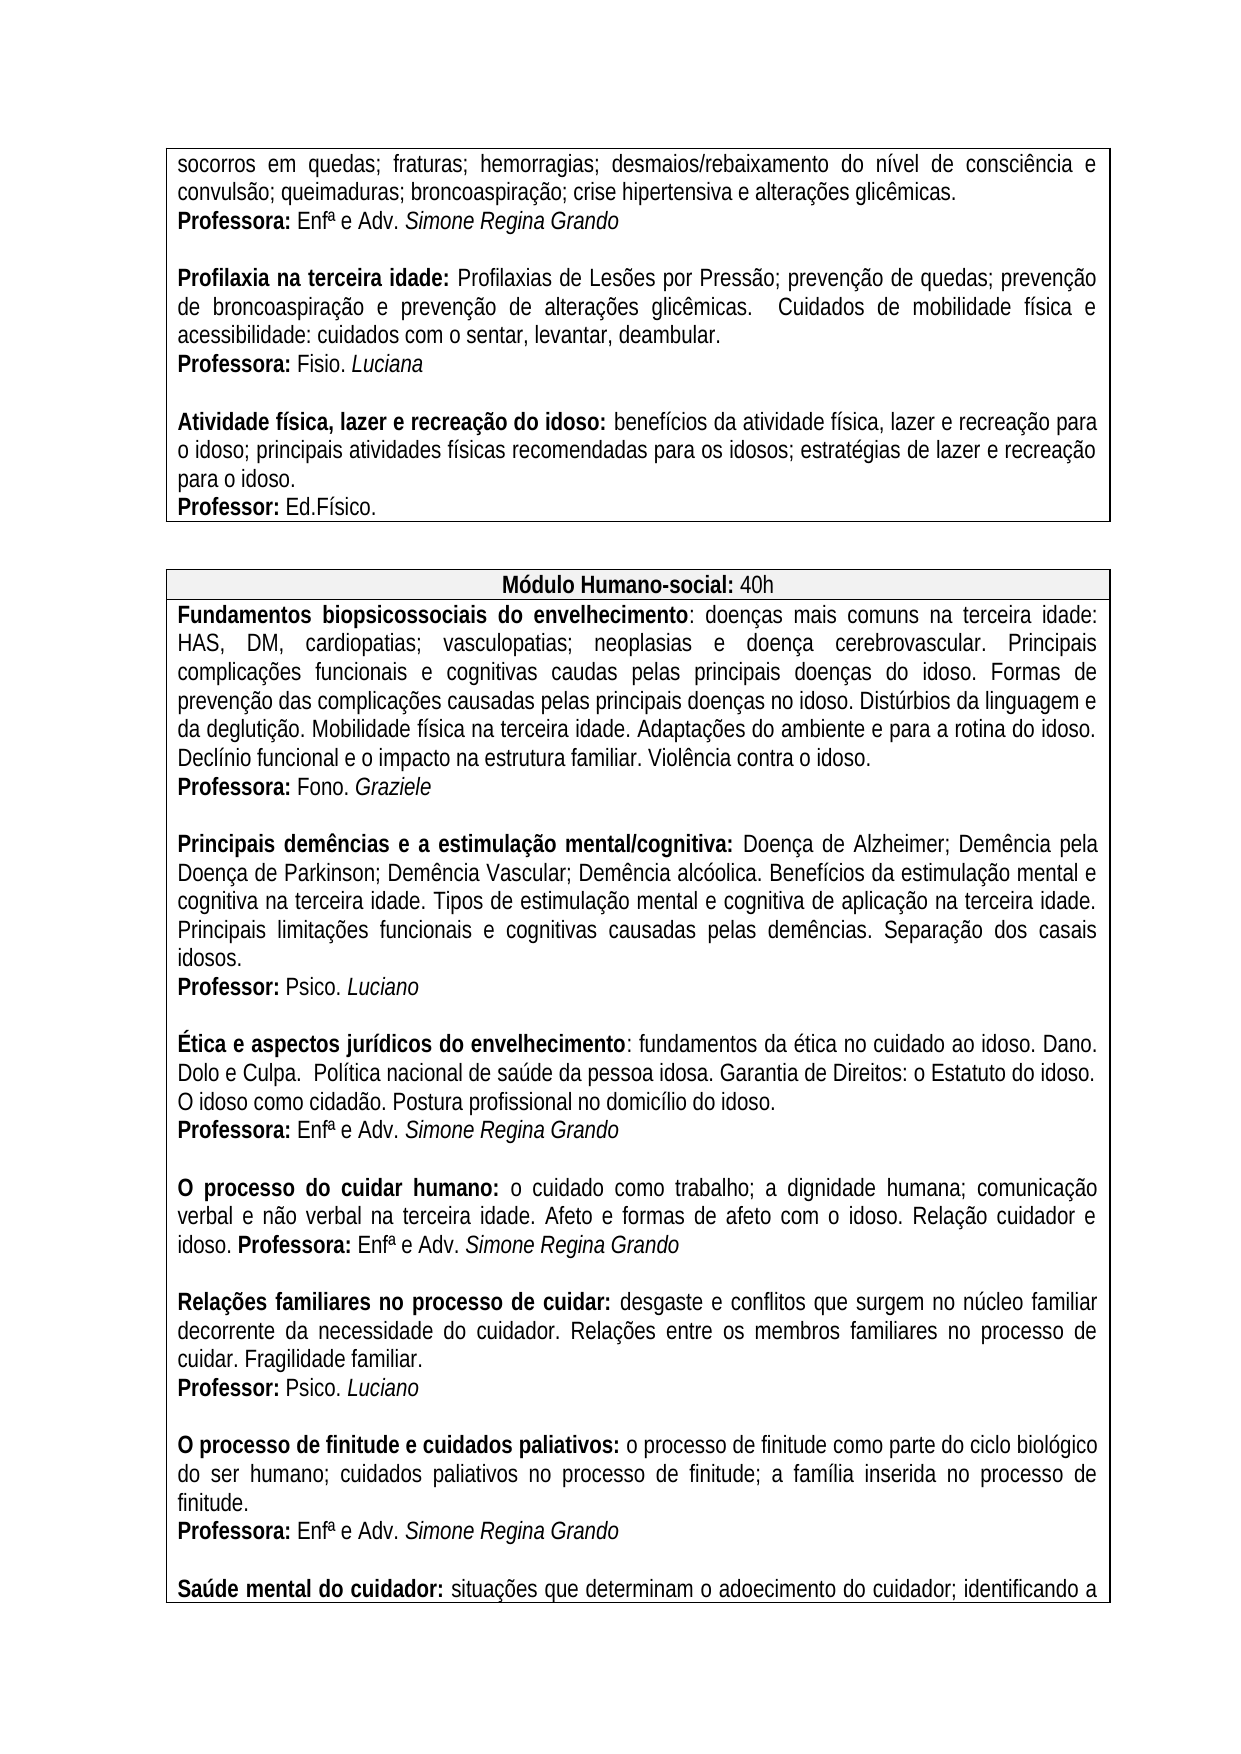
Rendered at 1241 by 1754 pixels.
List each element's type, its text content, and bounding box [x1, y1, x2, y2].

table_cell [167, 600, 1109, 1602]
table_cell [167, 149, 1109, 521]
table_header Módulo Humano-social: 40h [167, 570, 1109, 599]
